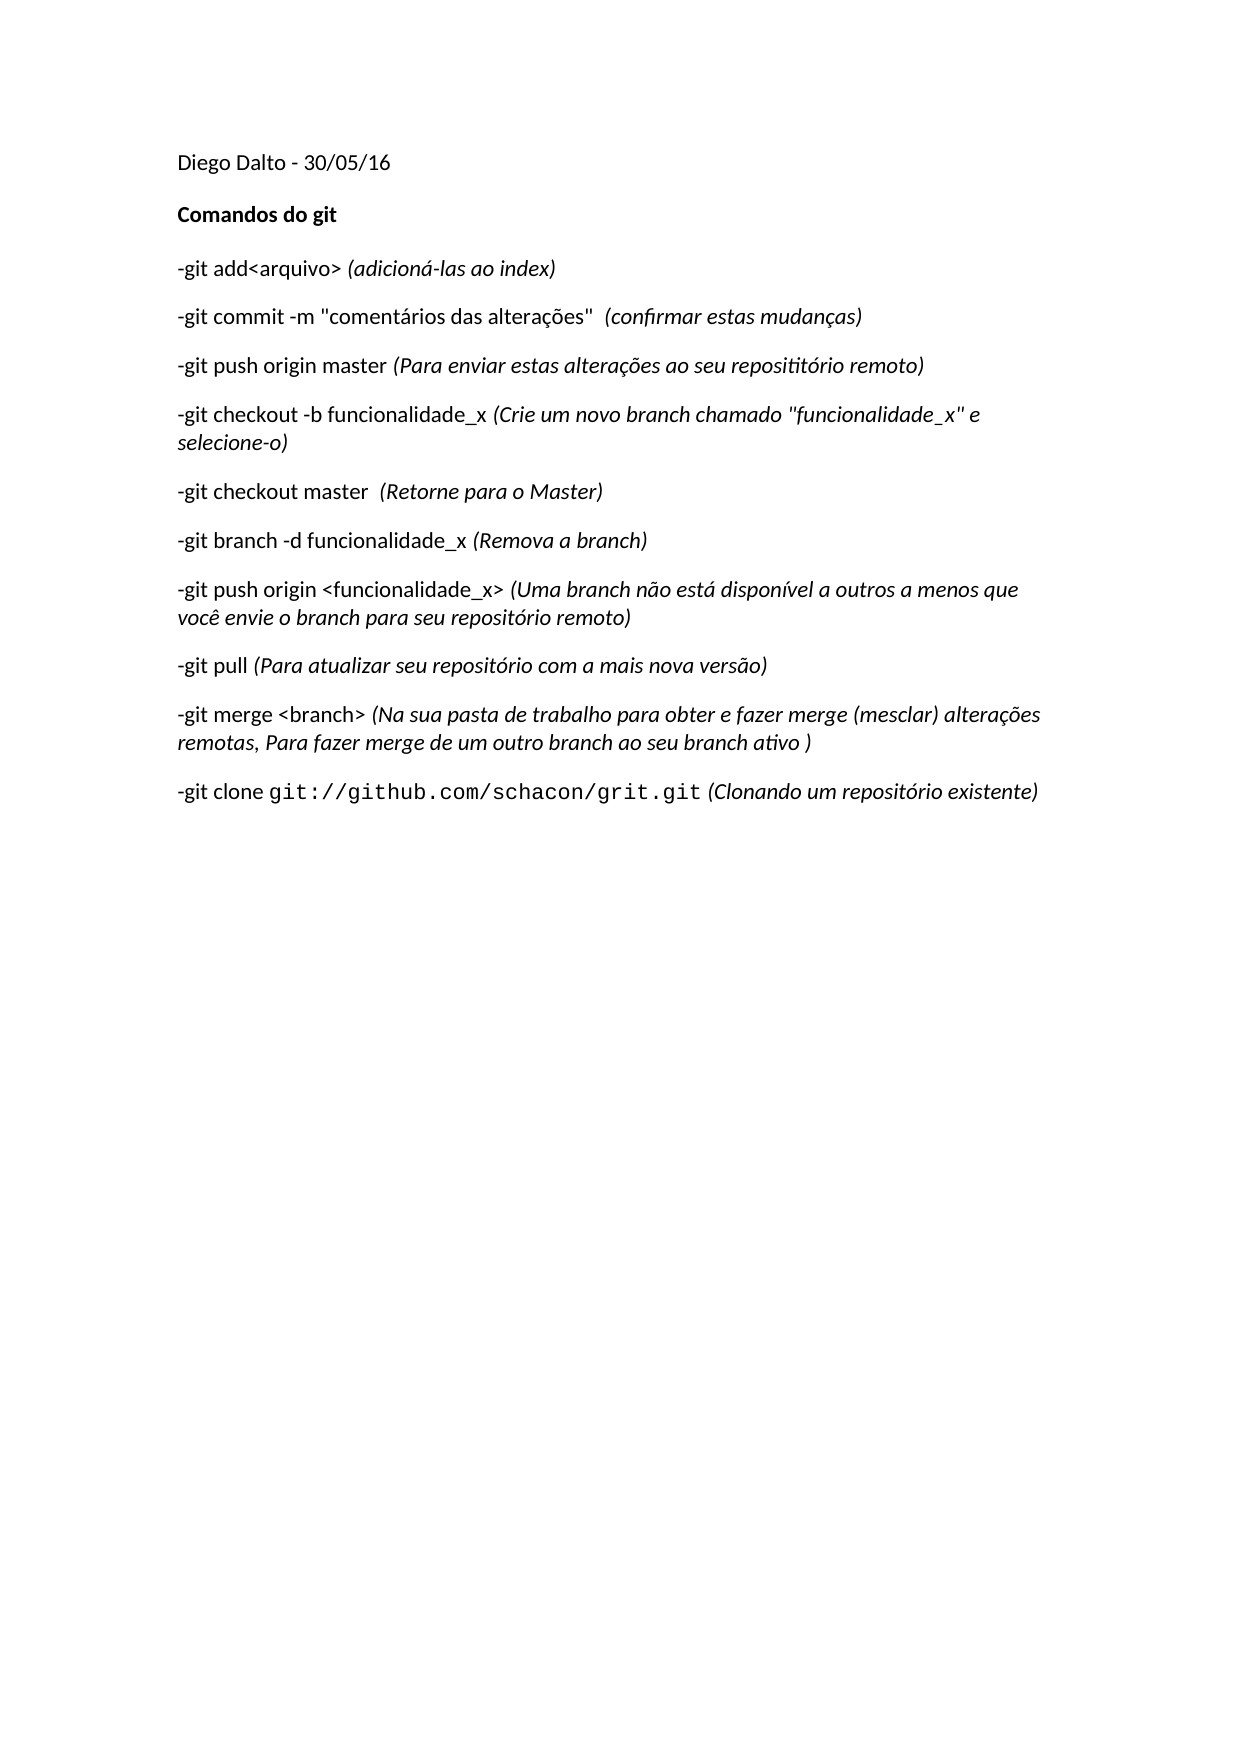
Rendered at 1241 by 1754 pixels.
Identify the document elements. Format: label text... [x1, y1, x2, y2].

text Diego Dalto - 30/05/16 [177, 148, 1063, 176]
text -git clone git://github.com/schacon/grit.git (Clonando um repositório existente) [177, 777, 1063, 806]
text -git branch -d funcionalidade_x (Remova a branch) [177, 526, 1063, 554]
text -git checkout master (Retorne para o Master) [177, 477, 1063, 505]
text -git push origin <funcionalidade_x> (Uma branch não está disponível a outros a menos que você envie o branch para seu repositório remoto) [177, 575, 1063, 631]
text -git commit -m "comentários das alterações" (confirmar estas mudanças) [177, 302, 1063, 331]
text -git add<arquivo> (adicioná-las ao index) [177, 254, 1063, 282]
text -git push origin master (Para enviar estas alterações ao seu reposititório remoto) [177, 351, 1063, 379]
text -git merge <branch> (Na sua pasta de trabalho para obter e fazer merge (mesclar) alterações remotas, Para fazer merge de um outro branch ao seu branch ativo ) [177, 701, 1063, 757]
text -git pull (Para atualizar seu repositório com a mais nova versão) [177, 652, 1063, 680]
text Comandos do git [177, 201, 1063, 229]
text -git checkout -b funcionalidade_x (Crie um novo branch chamado "funcionalidade_x" e selecione-o) [177, 400, 1063, 456]
